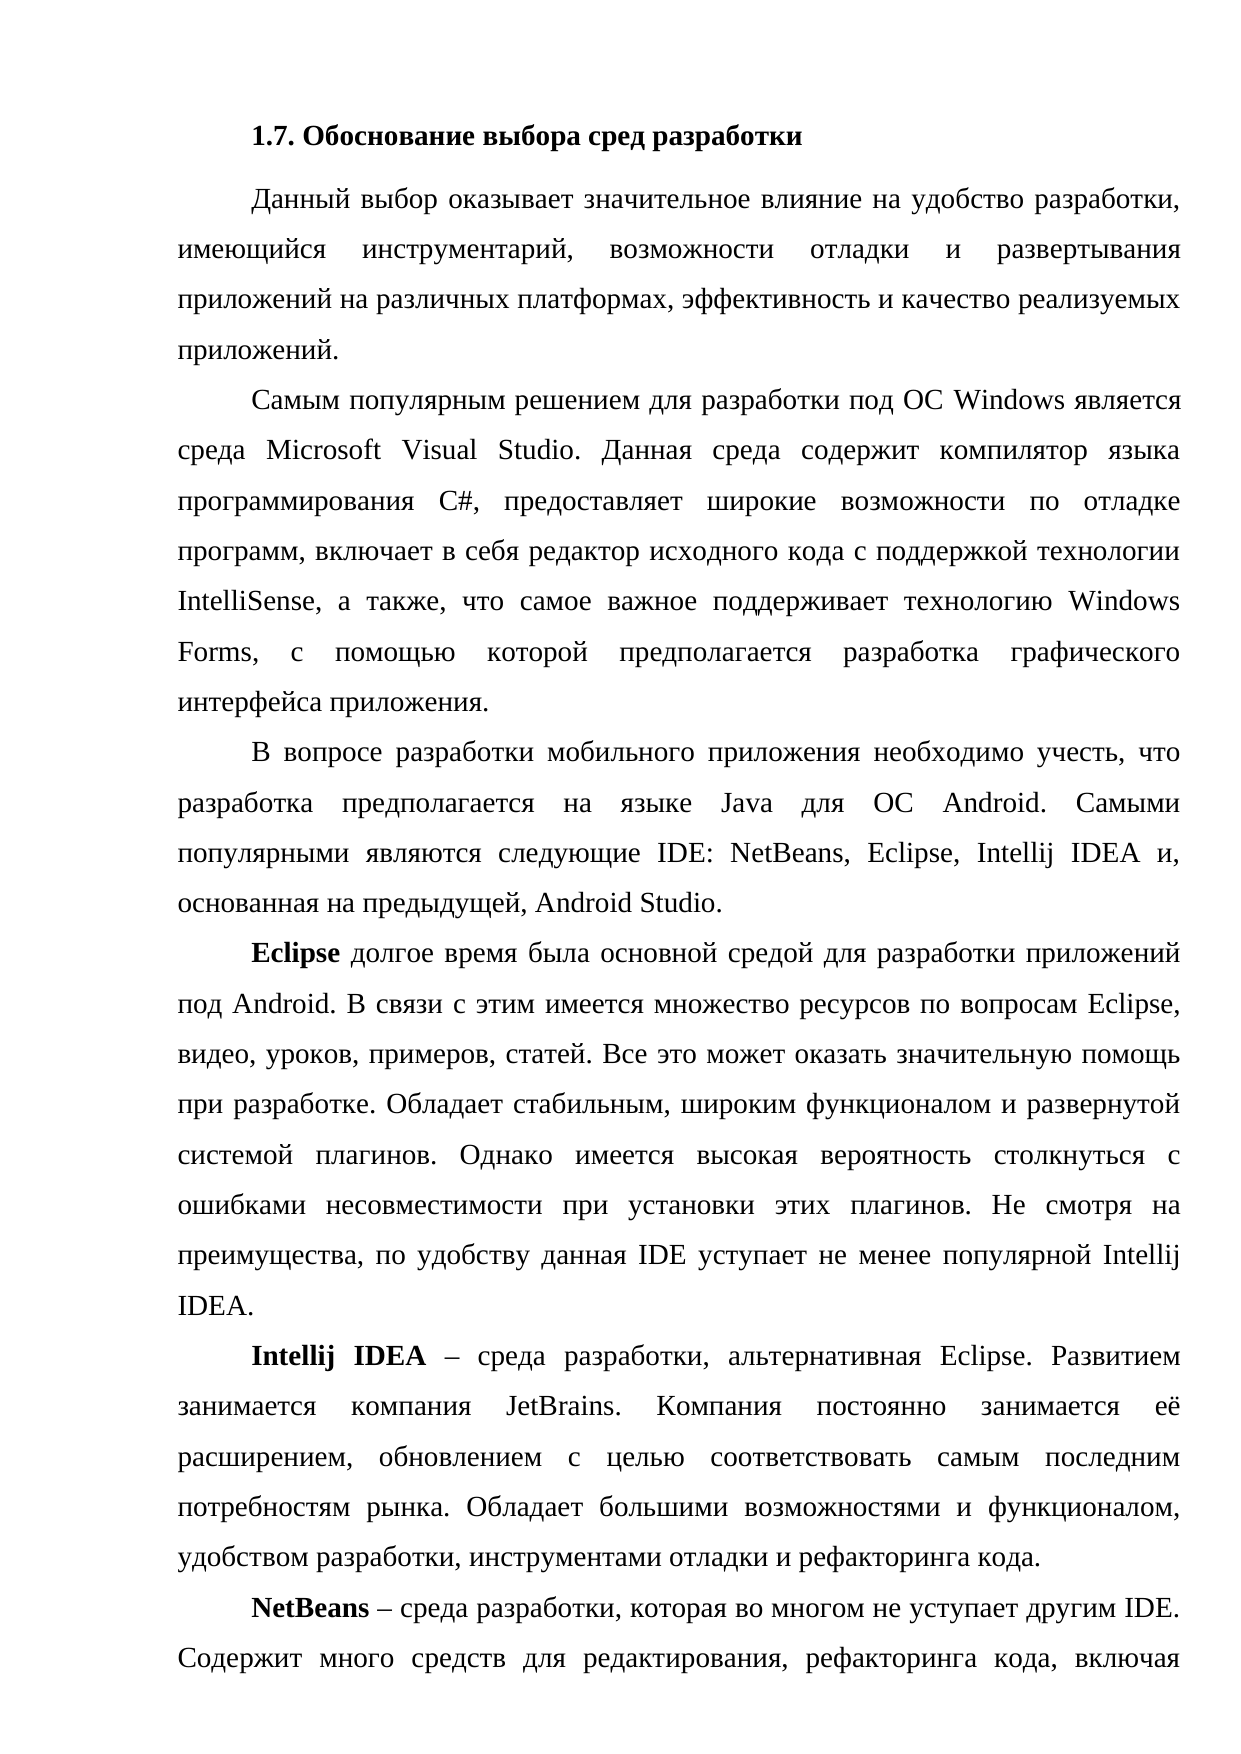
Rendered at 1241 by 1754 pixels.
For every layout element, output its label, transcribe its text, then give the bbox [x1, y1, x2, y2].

text Eclipse долгое время была основной средой для разработки приложений под Android. В связи с этим имеется множество ресурсов по вопросам Eclipse, видео, уроков, примеров, статей. Все это может оказать значительную помощь при разработке. Обладает стабильным, широким функционалом и развернутой системой плагинов. Однако имеется высокая вероятность столкнуться с ошибками несовместимости при установки этих плагинов. Не смотря на преимущества, по удобству данная IDE уступает не менее популярной Intellij IDEA. [177, 936, 1181, 1321]
text В вопросе разработки мобильного приложения необходимо учесть, что разработка предполагается на языке Java для ОС Android. Самыми популярными являются следующие IDE: NetBeans, Eclipse, Intellij IDEA и, основанная на предыдущей, Android Studio. [177, 734, 1181, 919]
text Intellij IDEA – среда разработки, альтернативная Eclipse. Развитием занимается компания JetBrains. Компания постоянно занимается её расширением, обновлением с целью соответствовать самым последним потребностям рынка. Обладает большими возможностями и функционалом, удобством разработки, инструментами отладки и рефакторинга кода. [177, 1338, 1181, 1573]
text Самым популярным решением для разработки под ОС Windows является среда Microsoft Visual Studio. Данная среда содержит компилятор языка программирования C#, предоставляет широкие возможности по отладке программ, включает в себя редактор исходного кода с поддержкой технологии IntelliSense, а также, что самое важное поддерживает технологию Windows Forms, с помощью которой предполагается разработка графического интерфейса приложения. [177, 382, 1181, 718]
text Данный выбор оказывает значительное влияние на удобство разработки, имеющийся инструментарий, возможности отладки и развертывания приложений на различных платформах, эффективность и качество реализуемых приложений. [177, 181, 1181, 365]
text 1.7. Обоснование выбора сред разработки [251, 118, 1181, 152]
